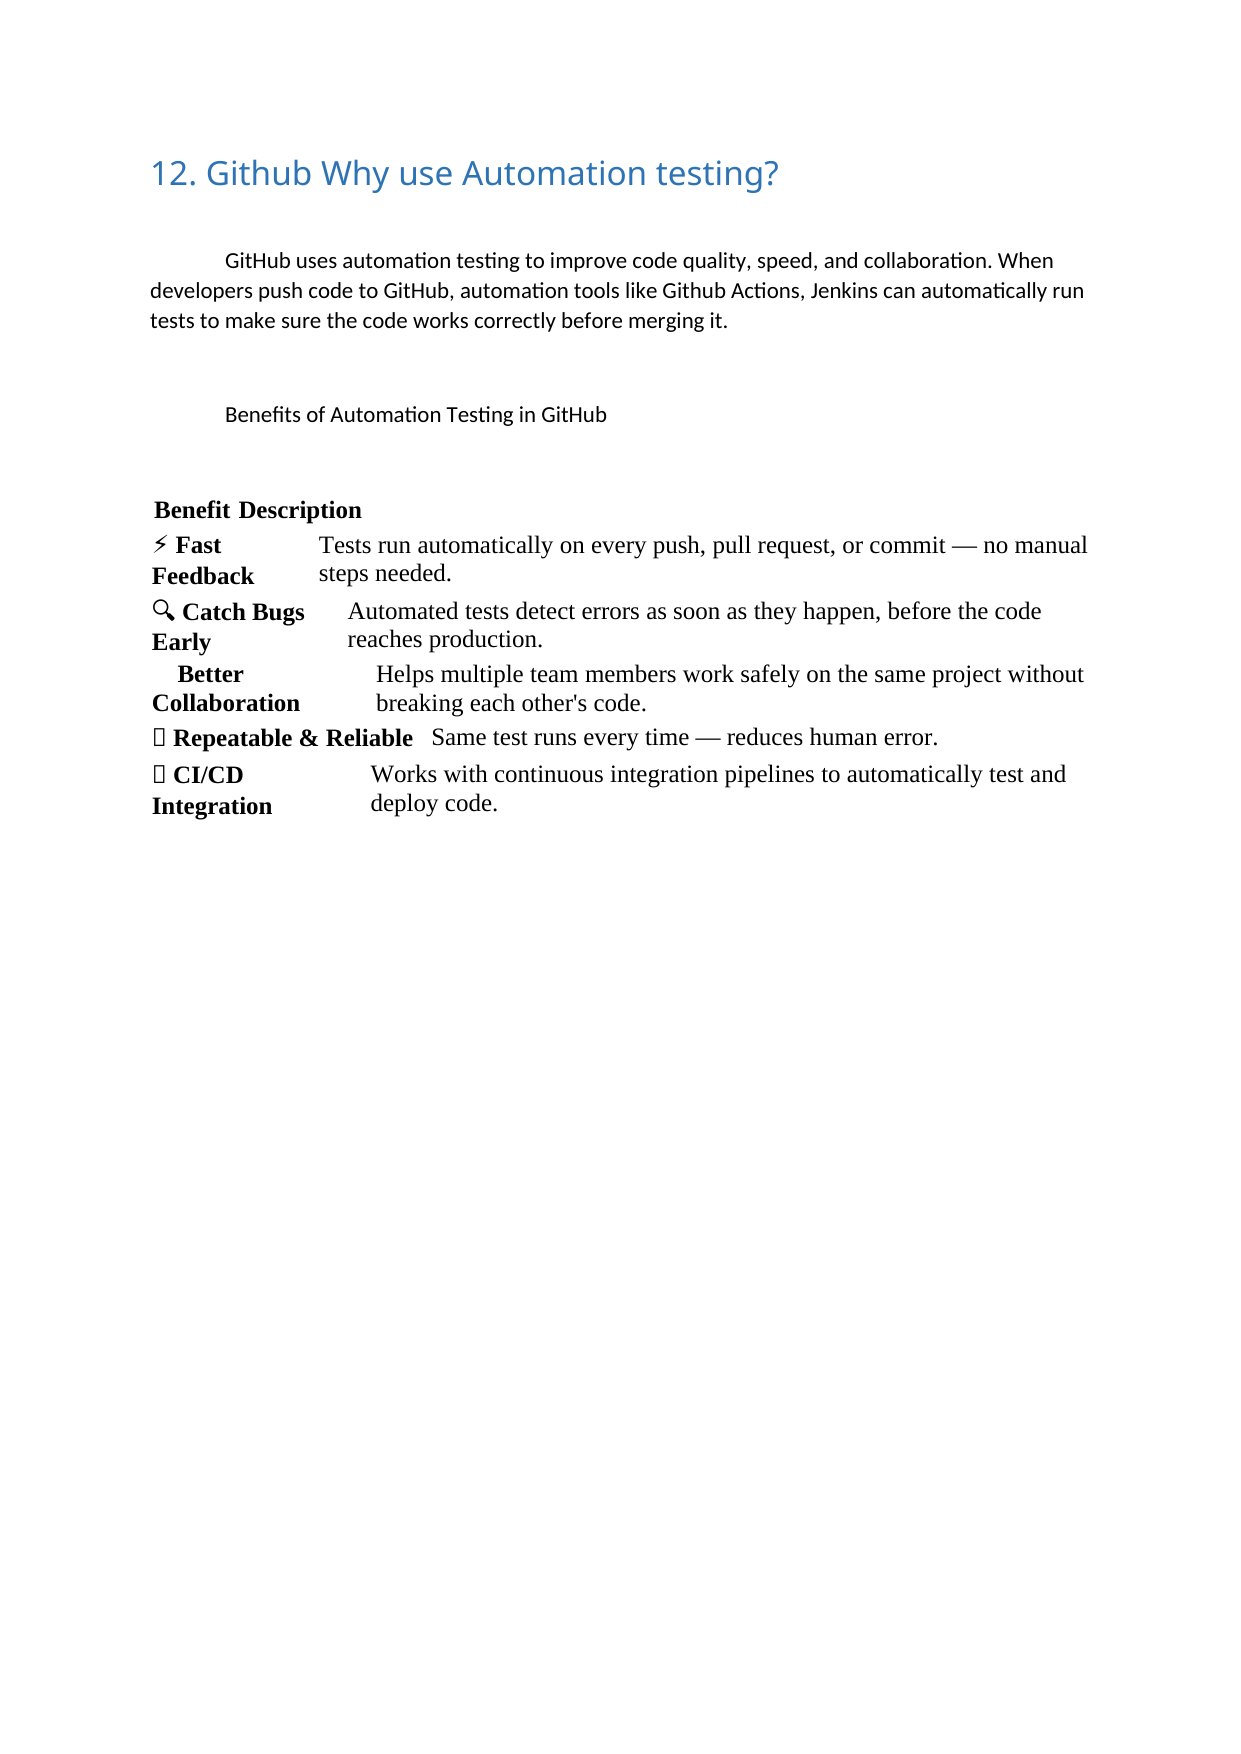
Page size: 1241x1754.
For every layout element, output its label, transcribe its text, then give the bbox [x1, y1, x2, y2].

text Benefits of Automation Testing in GitHub [150, 400, 1090, 428]
table_header Tests run automatically on every push, pull request, or commit — no manual steps needed. [317, 526, 1090, 592]
table_header 🔁 Repeatable & Reliable [150, 718, 429, 755]
table_header Automated tests detect errors as soon as they happen, before the code reaches production. [346, 592, 1090, 657]
table_header Works with continuous integration pipelines to automatically test and deploy code. [369, 755, 1090, 821]
text GitHub uses automation testing to improve code quality, speed, and collaboration. When developers push code to GitHub, automation tools like Github Actions, Jenkins can automatically run tests to make sure the code works correctly before merging it. [150, 246, 1090, 334]
subtitle 12. Github Why use Automation testing? [150, 150, 1090, 195]
table_header Description [234, 494, 366, 526]
table_header 🤝 Better Collaboration [150, 658, 374, 718]
table_header 🚀 CI/CD Integration [150, 755, 369, 821]
table_header 🔍 Catch Bugs Early [150, 592, 346, 657]
table_header Same test runs every time — reduces human error. [429, 718, 945, 755]
table_header Benefit [150, 494, 234, 526]
table_header ⚡ Fast Feedback [150, 526, 317, 592]
table_header Helps multiple team members work safely on the same project without breaking each other's code. [374, 658, 1090, 718]
